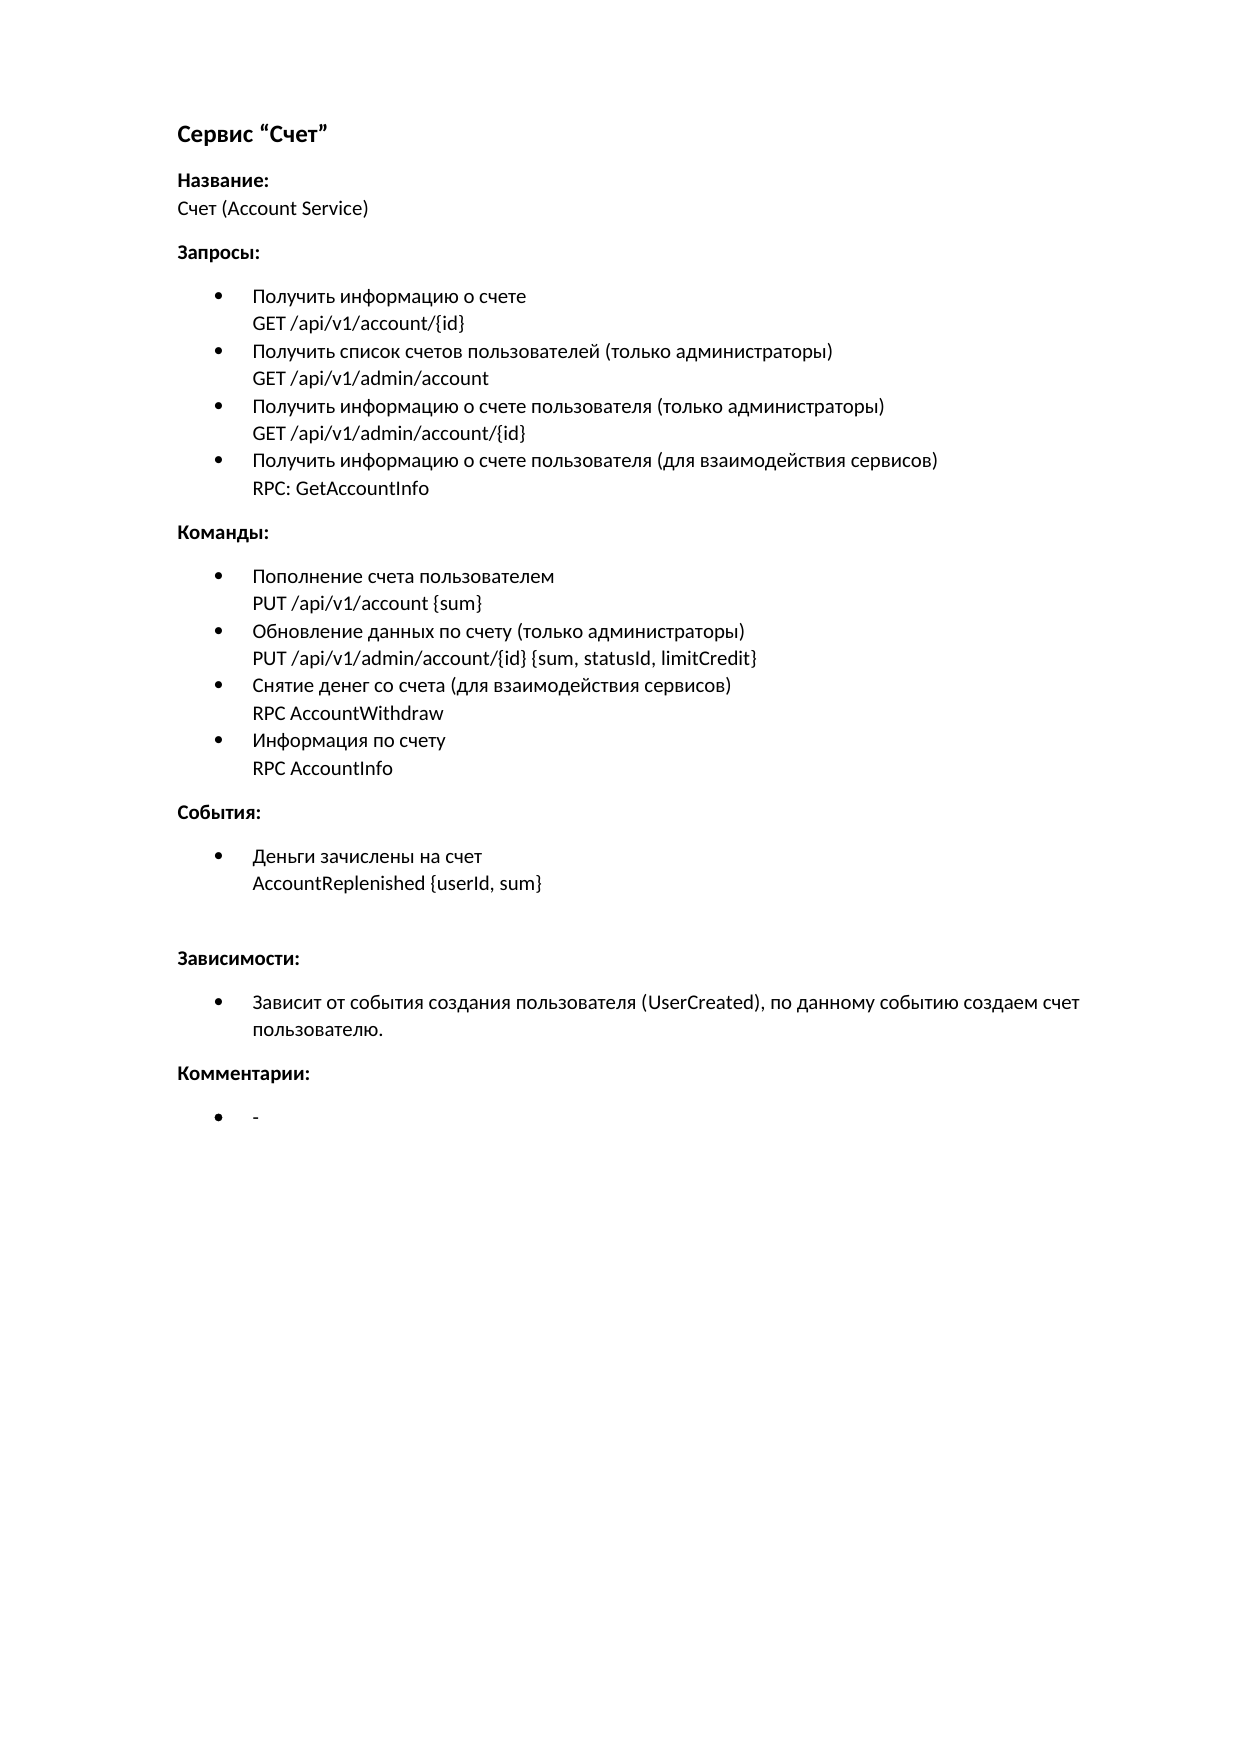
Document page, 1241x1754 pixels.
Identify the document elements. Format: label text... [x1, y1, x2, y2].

text Зависимости: [177, 945, 1152, 970]
text События: [177, 799, 1152, 824]
list RPC: GetAccountInfo [252, 475, 1152, 500]
list Зависит от события создания пользователя (UserCreated), по данному событию создаем счет пользователю. [215, 989, 1152, 1042]
list GET /api/v1/admin/account/{id} [252, 420, 1152, 446]
list Снятие денег со счета (для взаимодействия сервисов) RPC AccountWithdraw [215, 673, 1152, 726]
text Запросы: [177, 239, 1152, 264]
list Информация по счету [215, 727, 1152, 753]
list Получить информацию о счете пользователя (для взаимодействия сервисов) [215, 448, 1152, 473]
list Получить список счетов пользователей (только администраторы) GET /api/v1/admin/account [215, 338, 1152, 391]
list Получить информацию о счете GET /api/v1/account/{id} [215, 283, 1152, 336]
text Комментарии: [177, 1060, 1152, 1086]
text Название: Счет (Account Service) [177, 168, 1152, 221]
list Получить информацию о счете пользователя (только администраторы) [215, 393, 1152, 418]
list Деньги зачислены на счет [215, 843, 1152, 868]
text Команды: [177, 519, 1152, 544]
list Пополнение счета пользователем PUT /api/v1/account {sum} [215, 563, 1152, 616]
text Сервис “Счет” [177, 118, 1152, 149]
list Обновление данных по счету (только администраторы) PUT /api/v1/admin/account/{id} {sum, statusId, limitCredit} [215, 618, 1152, 671]
list - [215, 1104, 1152, 1130]
list RPC AccountInfo [252, 755, 1152, 780]
list AccountReplenished {userId, sum} [252, 870, 1152, 926]
